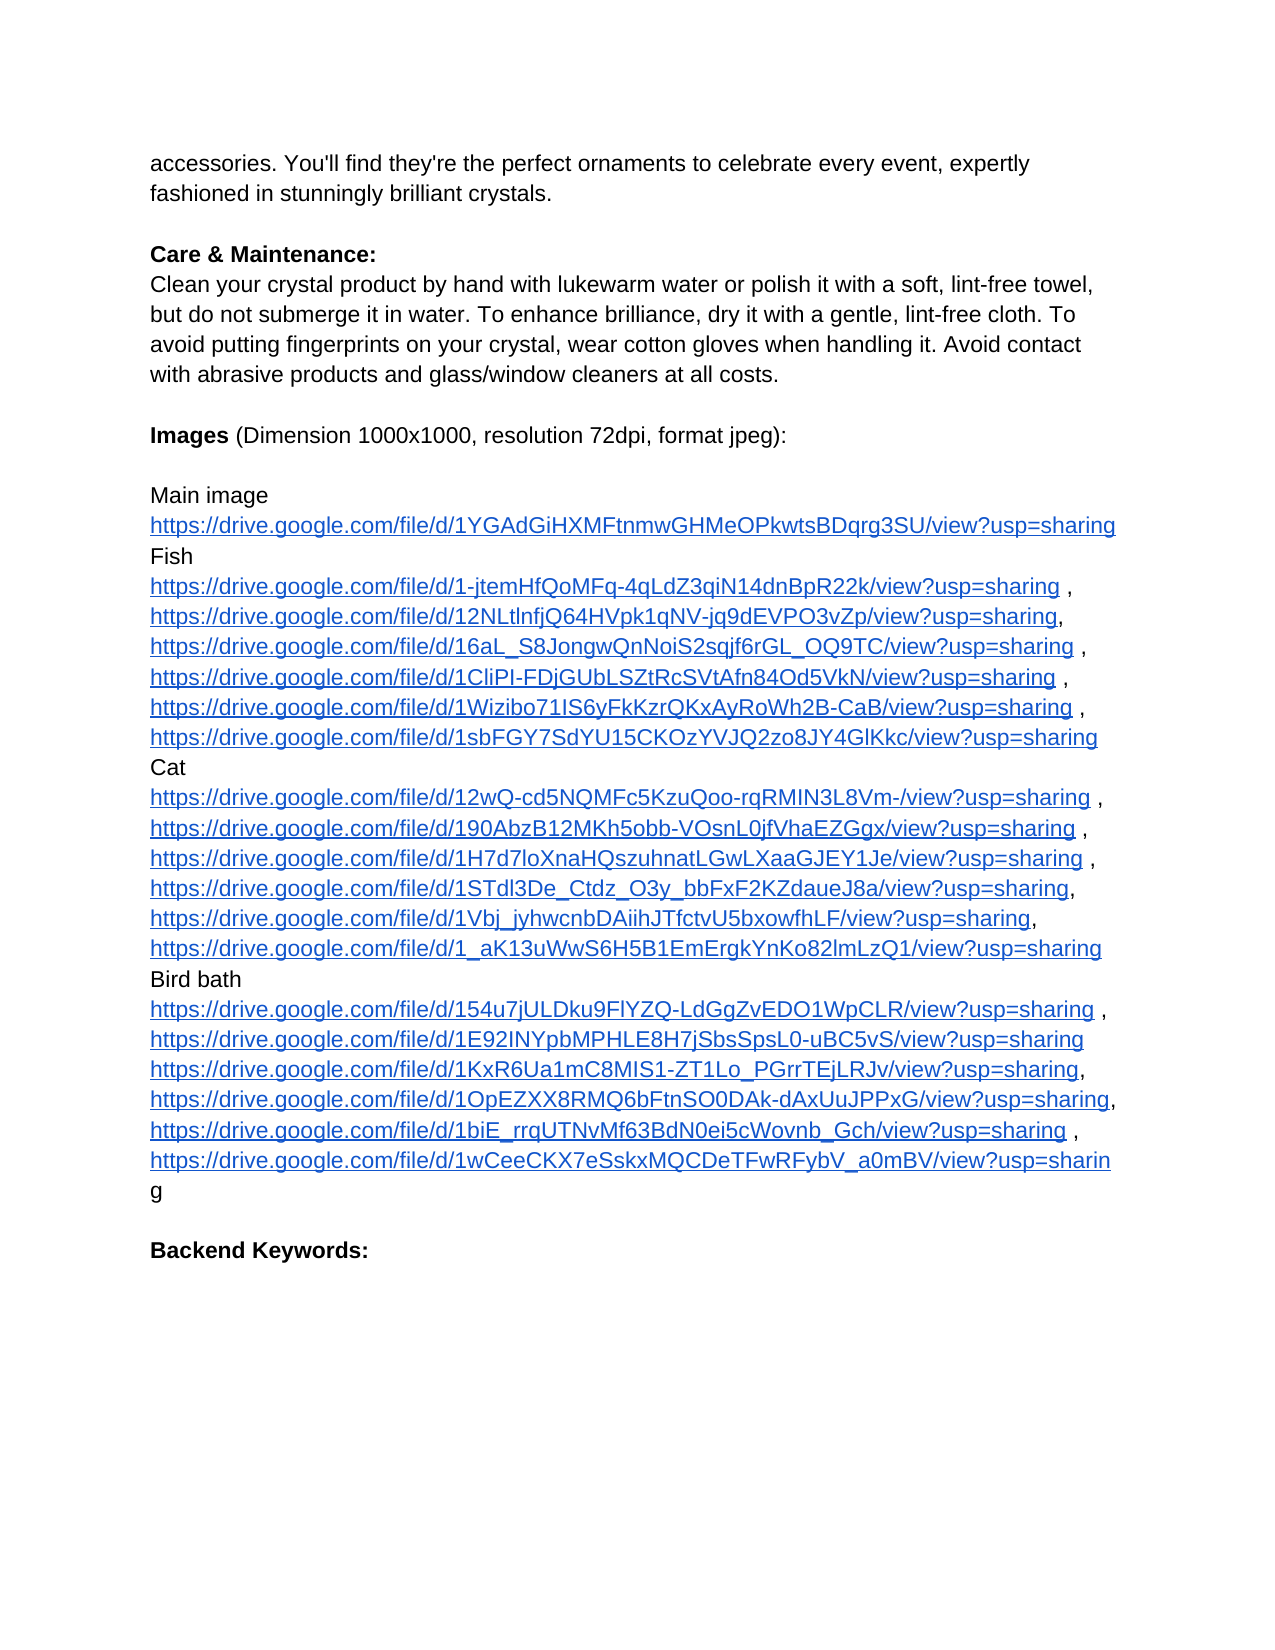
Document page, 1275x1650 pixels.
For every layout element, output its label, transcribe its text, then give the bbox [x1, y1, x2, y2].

text Care & Maintenance: [150, 241, 1125, 267]
text Images (Dimension 1000x1000, resolution 72dpi, format jpeg): [150, 422, 1125, 448]
text Backend Keywords: [150, 1237, 1125, 1264]
text Main image [150, 482, 1125, 509]
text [150, 150, 1125, 207]
text Clean your crystal product by hand with lukewarm water or polish it with a soft, lint-free towel, but do not submerge it in water. To enhance brilliance, dry it with a gentle, lint-free cloth. To avoid putting fingerprints on your crystal, wear cotton gloves when handling it. Avoid contact with abrasive products and glass/window cleaners at all costs. [150, 271, 1125, 388]
text Fish [150, 543, 1125, 569]
text https://drive.google.com/file/d/154u7jULDku9FlYZQ-LdGgZvEDO1WpCLR/view?usp=sharing , https://drive.google.com/file/d/1E92INYpbMPHLE8H7jSbsSpsL0-uBC5vS/view?usp=sharing https://drive.google.com/file/d/1KxR6Ua1mC8MIS1-ZT1Lo_PGrrTEjLRJv/view?usp=sharing, https://drive.google.com/file/d/1OpEZXX8RMQ6bFtnSO0DAk-dAxUuJPPxG/view?usp=sharing, https://drive.google.com/file/d/1biE_rrqUTNvMf63BdN0ei5cWovnb_Gch/view?usp=sharing , https://drive.google.com/file/d/1wCeeCKX7eSskxMQCDeTFwRFybV_a0mBV/view?usp=sharin g [150, 996, 1125, 1203]
text https://drive.google.com/file/d/1-jtemHfQoMFq-4qLdZ3qiN14dnBpR22k/view?usp=sharing , https://drive.google.com/file/d/12NLtlnfjQ64HVpk1qNV-jq9dEVPO3vZp/view?usp=sharing, https://drive.google.com/file/d/16aL_S8JongwQnNoiS2sqjf6rGL_OQ9TC/view?usp=sharing , https://drive.google.com/file/d/1CliPI-FDjGUbLSZtRcSVtAfn84Od5VkN/view?usp=sharing , https://drive.google.com/file/d/1Wizibo71IS6yFkKzrQKxAyRoWh2B-CaB/view?usp=sharing , https://drive.google.com/file/d/1sbFGY7SdYU15CKOzYVJQ2zo8JY4GlKkc/view?usp=sharing [150, 573, 1125, 750]
text Bird bath [150, 966, 1125, 992]
text https://drive.google.com/file/d/1YGAdGiHXMFtnmwGHMeOPkwtsBDqrg3SU/view?usp=sharing [150, 512, 1125, 539]
text https://drive.google.com/file/d/12wQ-cd5NQMFc5KzuQoo-rqRMIN3L8Vm-/view?usp=sharing , https://drive.google.com/file/d/190AbzB12MKh5obb-VOsnL0jfVhaEZGgx/view?usp=sharing , https://drive.google.com/file/d/1H7d7loXnaHQszuhnatLGwLXaaGJEY1Je/view?usp=sharing , https://drive.google.com/file/d/1STdl3De_Ctdz_O3y_bbFxF2KZdaueJ8a/view?usp=sharing, https://drive.google.com/file/d/1Vbj_jyhwcnbDAiihJTfctvU5bxowfhLF/view?usp=sharing, https://drive.google.com/file/d/1_aK13uWwS6H5B1EmErgkYnKo82lmLzQ1/view?usp=sharing [150, 784, 1125, 962]
text Cat [150, 754, 1125, 781]
